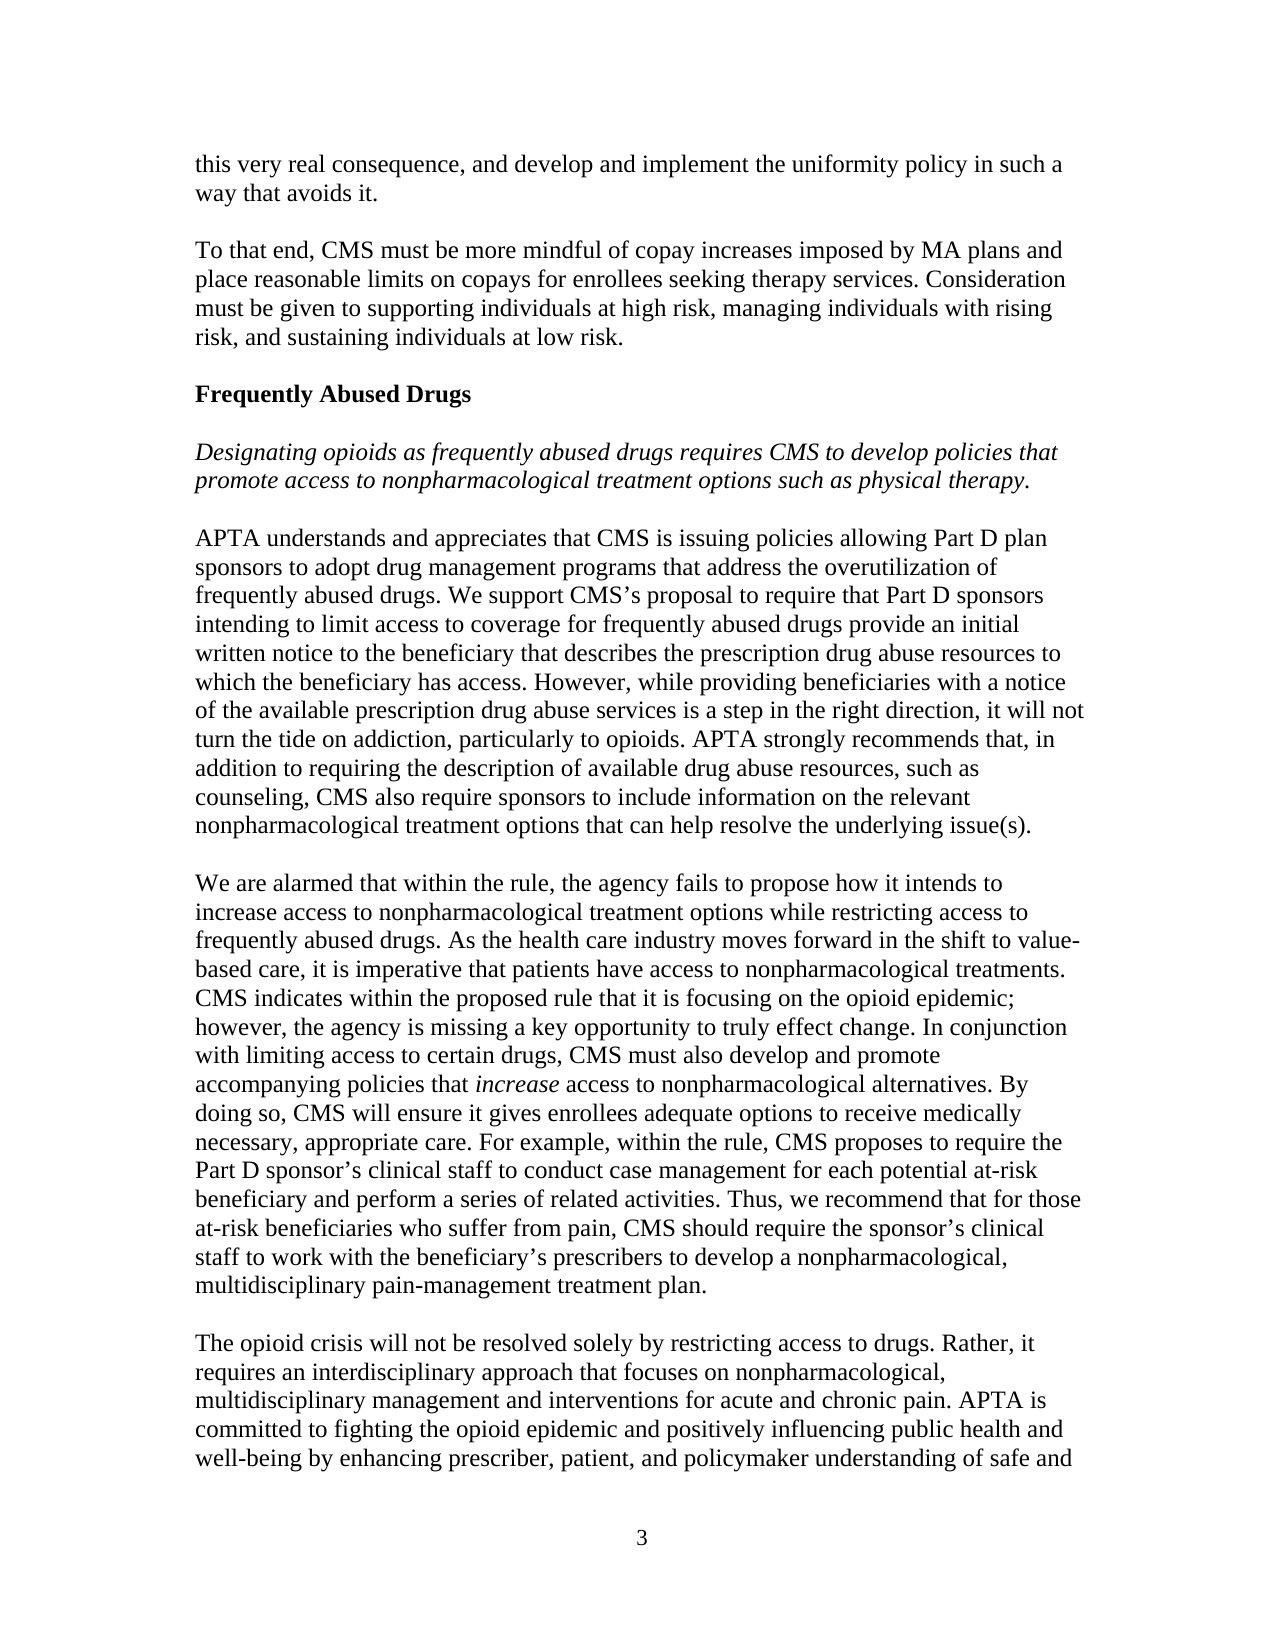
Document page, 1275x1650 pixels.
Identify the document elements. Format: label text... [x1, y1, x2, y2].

text We are alarmed that within the rule, the agency fails to propose how it intends to increase access to nonpharmacological treatment options while restricting access to frequently abused drugs. As the health care industry moves forward in the shift to value- based care, it is imperative that patients have access to nonpharmacological treatments. CMS indicates within the proposed rule that it is focusing on the opioid epidemic; however, the agency is missing a key opportunity to truly effect change. In conjunction with limiting access to certain drugs, CMS must also develop and promote accompanying policies that increase access to nonpharmacological alternatives. By doing so, CMS will ensure it gives enrollees adequate options to receive medically necessary, appropriate care. For example, within the rule, CMS proposes to require the Part D sponsor’s clinical staff to conduct case management for each potential at-risk beneficiary and perform a series of related activities. Thus, we recommend that for those at-risk beneficiaries who suffer from pain, CMS should require the sponsor’s clinical staff to work with the beneficiary’s prescribers to develop a nonpharmacological, multidisciplinary pain-management treatment plan. [195, 868, 1082, 1299]
text this very real consequence, and develop and implement the uniformity policy in such a way that avoids it. [195, 149, 1065, 207]
subtitle Frequently Abused Drugs [195, 379, 1096, 408]
text The opioid crisis will not be resolved solely by restricting access to drugs. Rather, it requires an interdisciplinary approach that focuses on nonpharmacological, multidisciplinary management and interventions for acute and chronic pain. APTA is committed to fighting the opioid epidemic and positively influencing public health and well-being by enhancing prescriber, patient, and policymaker understanding of safe and [195, 1328, 1072, 1472]
text APTA understands and appreciates that CMS is issuing policies allowing Part D plan sponsors to adopt drug management programs that address the overutilization of frequently abused drugs. We support CMS’s proposal to require that Part D sponsors intending to limit access to coverage for frequently abused drugs provide an initial written notice to the beneficiary that describes the prescription drug abuse resources to which the beneficiary has access. However, while providing beneficiaries with a notice of the available prescription drug abuse services is a step in the right direction, it will not turn the tide on addiction, particularly to opioids. APTA strongly recommends that, in addition to requiring the description of available drug abuse resources, such as counseling, CMS also require sponsors to include information on the relevant nonpharmacological treatment options that can help resolve the underlying issue(s). [195, 523, 1086, 839]
text To that end, CMS must be more mindful of copay increases imposed by MA plans and place reasonable limits on copays for enrollees seeking therapy services. Consideration must be given to supporting individuals at high risk, managing individuals with rising risk, and sustaining individuals at low risk. [195, 235, 1068, 350]
text Designating opioids as frequently abused drugs requires CMS to develop policies that promote access to nonpharmacological treatment options such as physical therapy. [195, 437, 1060, 494]
